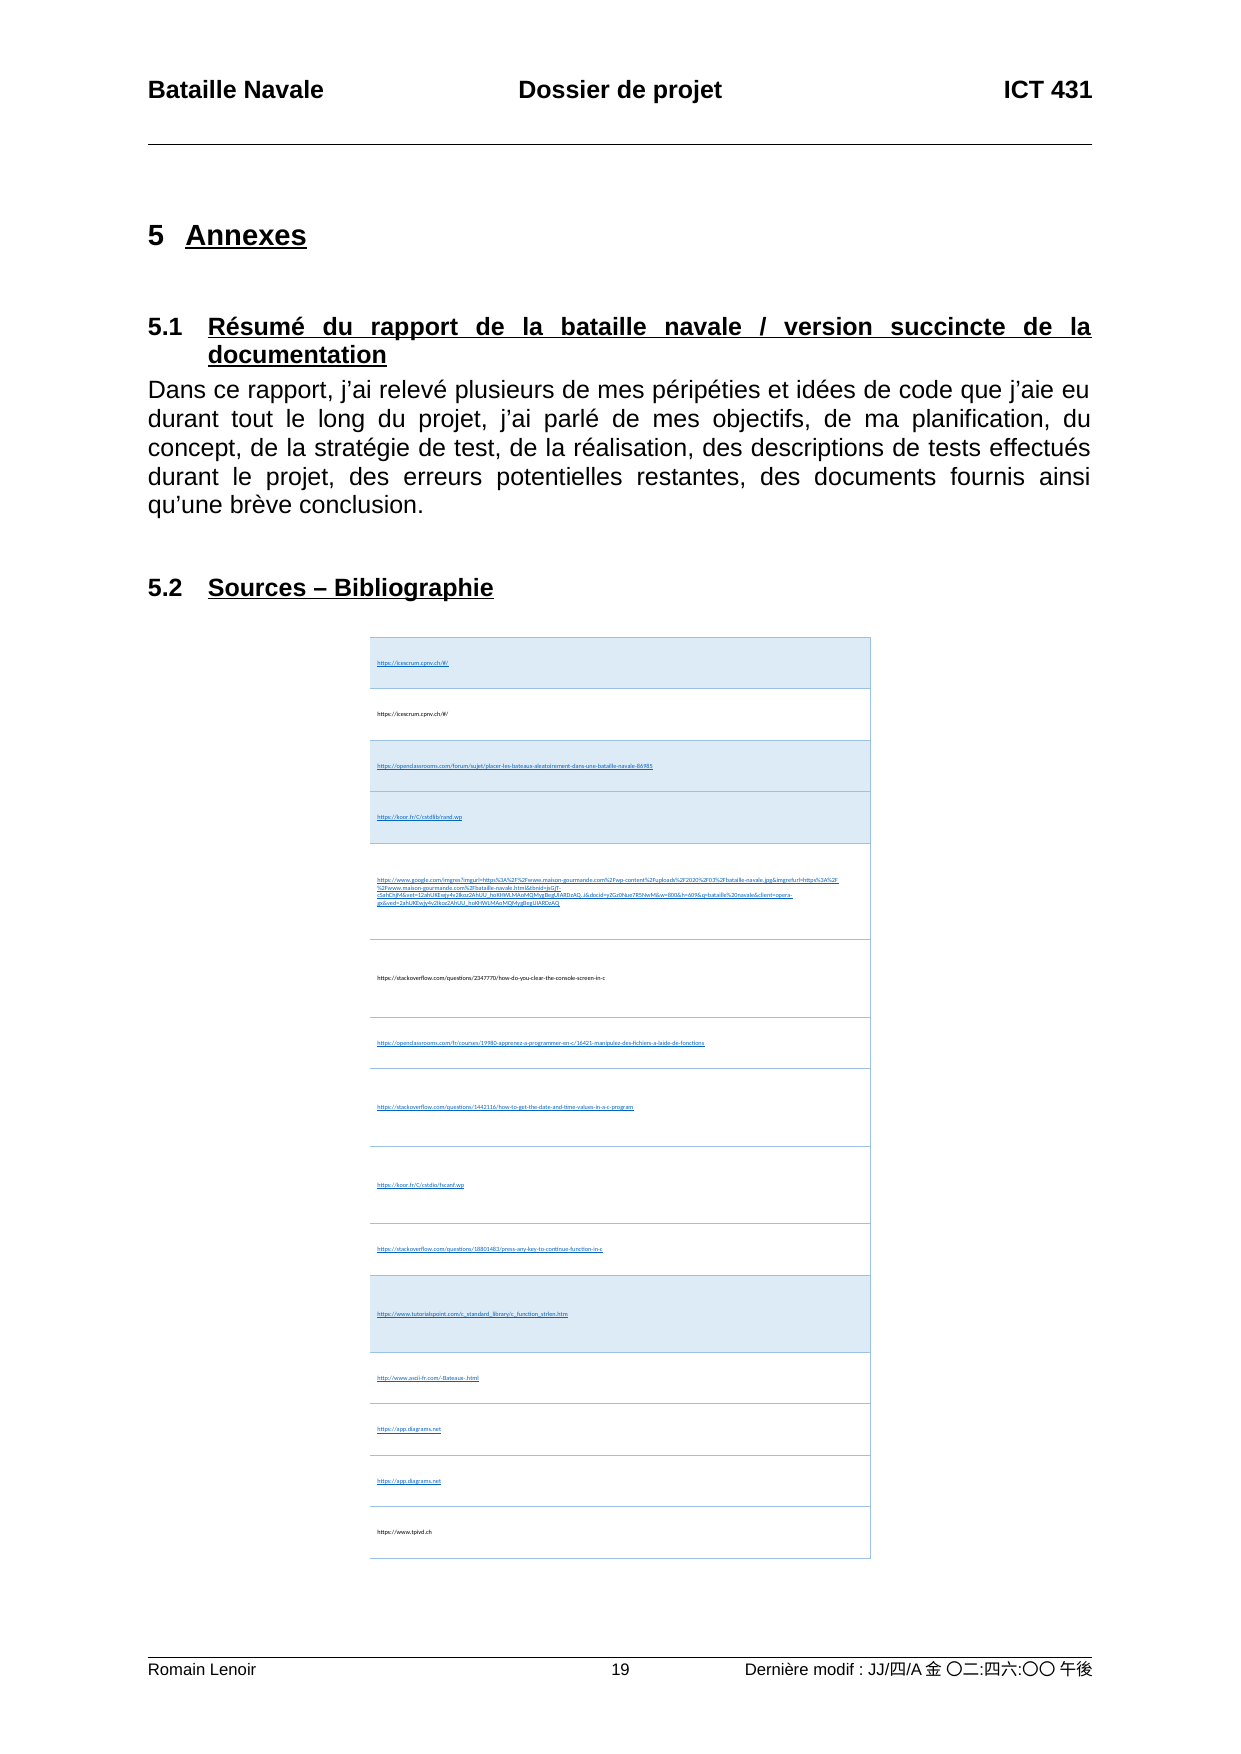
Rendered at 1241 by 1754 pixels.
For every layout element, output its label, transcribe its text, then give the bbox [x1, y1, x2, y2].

subtitle Résumé du rapport de la bataille navale / version succincte de la documentation [148, 312, 1092, 369]
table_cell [370, 1507, 870, 1558]
subtitle Sources – Bibliographie [148, 573, 1092, 602]
table_header https://icescrum.cpnv.ch/#/ [370, 638, 870, 688]
table_cell https://openclassrooms.com/fr/courses/19980-apprenez-a-programmer-en-c/16421-manipulez-des-fichiers-a-laide-de-fonctions [370, 1018, 870, 1068]
table_cell https://koor.fr/C/cstdlib/rand.wp [370, 792, 870, 843]
table_cell https://stackoverflow.com/questions/18801483/press-any-key-to-continue-function-in-c [370, 1224, 870, 1274]
table_cell https://stackoverflow.com/questions/2347770/how-do-you-clear-the-console-screen-in-c [370, 940, 870, 1017]
text Dans ce rapport, j’ai relevé plusieurs de mes péripéties et idées de code que j’aie eu durant tout le long du projet, j’ai parlé de mes objectifs, de ma planification, du concept, de la stratégie de test, de la réalisation, des descriptions de tests effectués durant le projet, des erreurs potentielles restantes, des documents fournis ainsi qu’une brève conclusion. [148, 376, 1092, 519]
table_cell https://icescrum.cpnv.ch/#/ [370, 689, 870, 740]
table_cell https://www.google.com/imgres?imgurl=https%3A%2F%2Fwww.maison-gourmande.com%2Fwp-content%2Fuploads%2F2020%2F03%2Fbataille-navale.jpg&imgrefurl=https%3A%2F%2Fwww.maison-gourmande.com%2Fbataille-navale.html&tbnid=jsGjT-cSahChjM&vet=12ahUKEwjy4v2Ikoz2AhUU_hoKHWLMAoMQMygBegUIARDzAQ..i&docid=yZGz0Nue7R5NwM&w=800&h=609&q=bataille%20navale&client=opera-gx&ved=2ahUKEwjy4v2Ikoz2AhUU_hoKHWLMAoMQMygBegUIARDzAQ [370, 844, 870, 939]
table_cell https://app.diagrams.net [370, 1456, 870, 1506]
table_cell https://app.diagrams.net [370, 1404, 870, 1455]
table_cell https://stackoverflow.com/questions/1442116/how-to-get-the-date-and-time-values-in-a-c-program [370, 1069, 870, 1146]
table_cell https://openclassrooms.com/forum/sujet/placer-les-bateaux-aleatoirement-dans-une-bataille-navale-86985 [370, 741, 870, 791]
subtitle Annexes [148, 218, 1092, 252]
table_cell https://www.tutorialspoint.com/c_standard_library/c_function_strlen.htm [370, 1276, 870, 1352]
table_cell http://www.ascii-fr.com/-Bateaux-.html [370, 1353, 870, 1403]
table_cell https://koor.fr/C/cstdio/fscanf.wp [370, 1147, 870, 1223]
